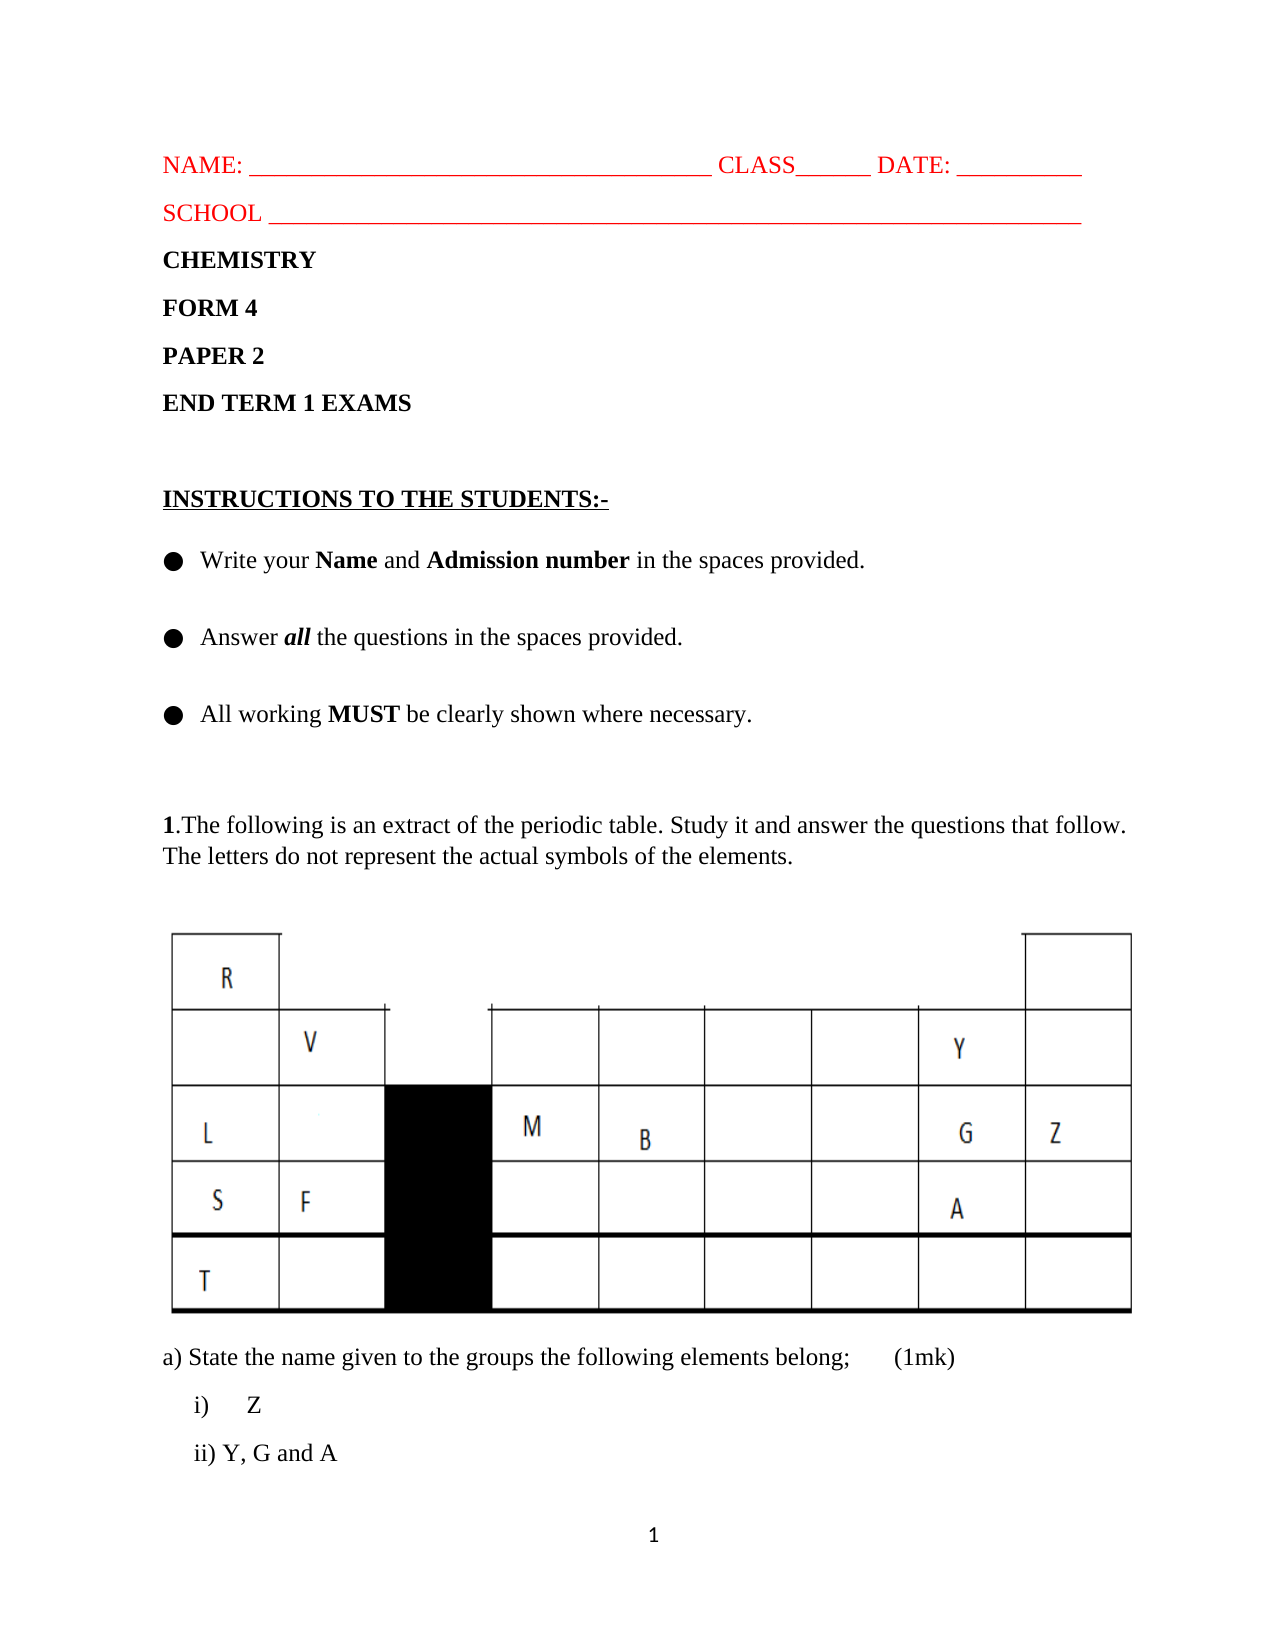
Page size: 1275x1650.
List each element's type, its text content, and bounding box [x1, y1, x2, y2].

text END TERM 1 EXAMS [162, 388, 1144, 417]
list Answer all the questions in the spaces provided. [162, 608, 1144, 660]
text a) State the name given to the groups the following elements belong; (1mk) [162, 1342, 1144, 1371]
text FORM 4 [162, 293, 1144, 322]
list All working MUST be clearly shown where necessary. [162, 685, 1144, 737]
text CHEMISTRY [162, 245, 1144, 274]
text PAPER 2 [162, 341, 1144, 369]
text ii) Y, G and A [162, 1438, 1144, 1467]
text 1.The following is an extract of the periodic table. Study it and answer the questions that follow. The letters do not represent the actual symbols of the elements. [162, 810, 1144, 870]
picture [162, 918, 1138, 1324]
text INSTRUCTIONS TO THE STUDENTS:- [162, 484, 1144, 513]
text NAME: _____________________________________ CLASS______ DATE: __________ [162, 150, 1144, 179]
list Write your Name and Admission number in the spaces provided. [162, 532, 1144, 583]
text i) Z [162, 1390, 1144, 1419]
text SCHOOL _________________________________________________________________ [162, 198, 1144, 226]
